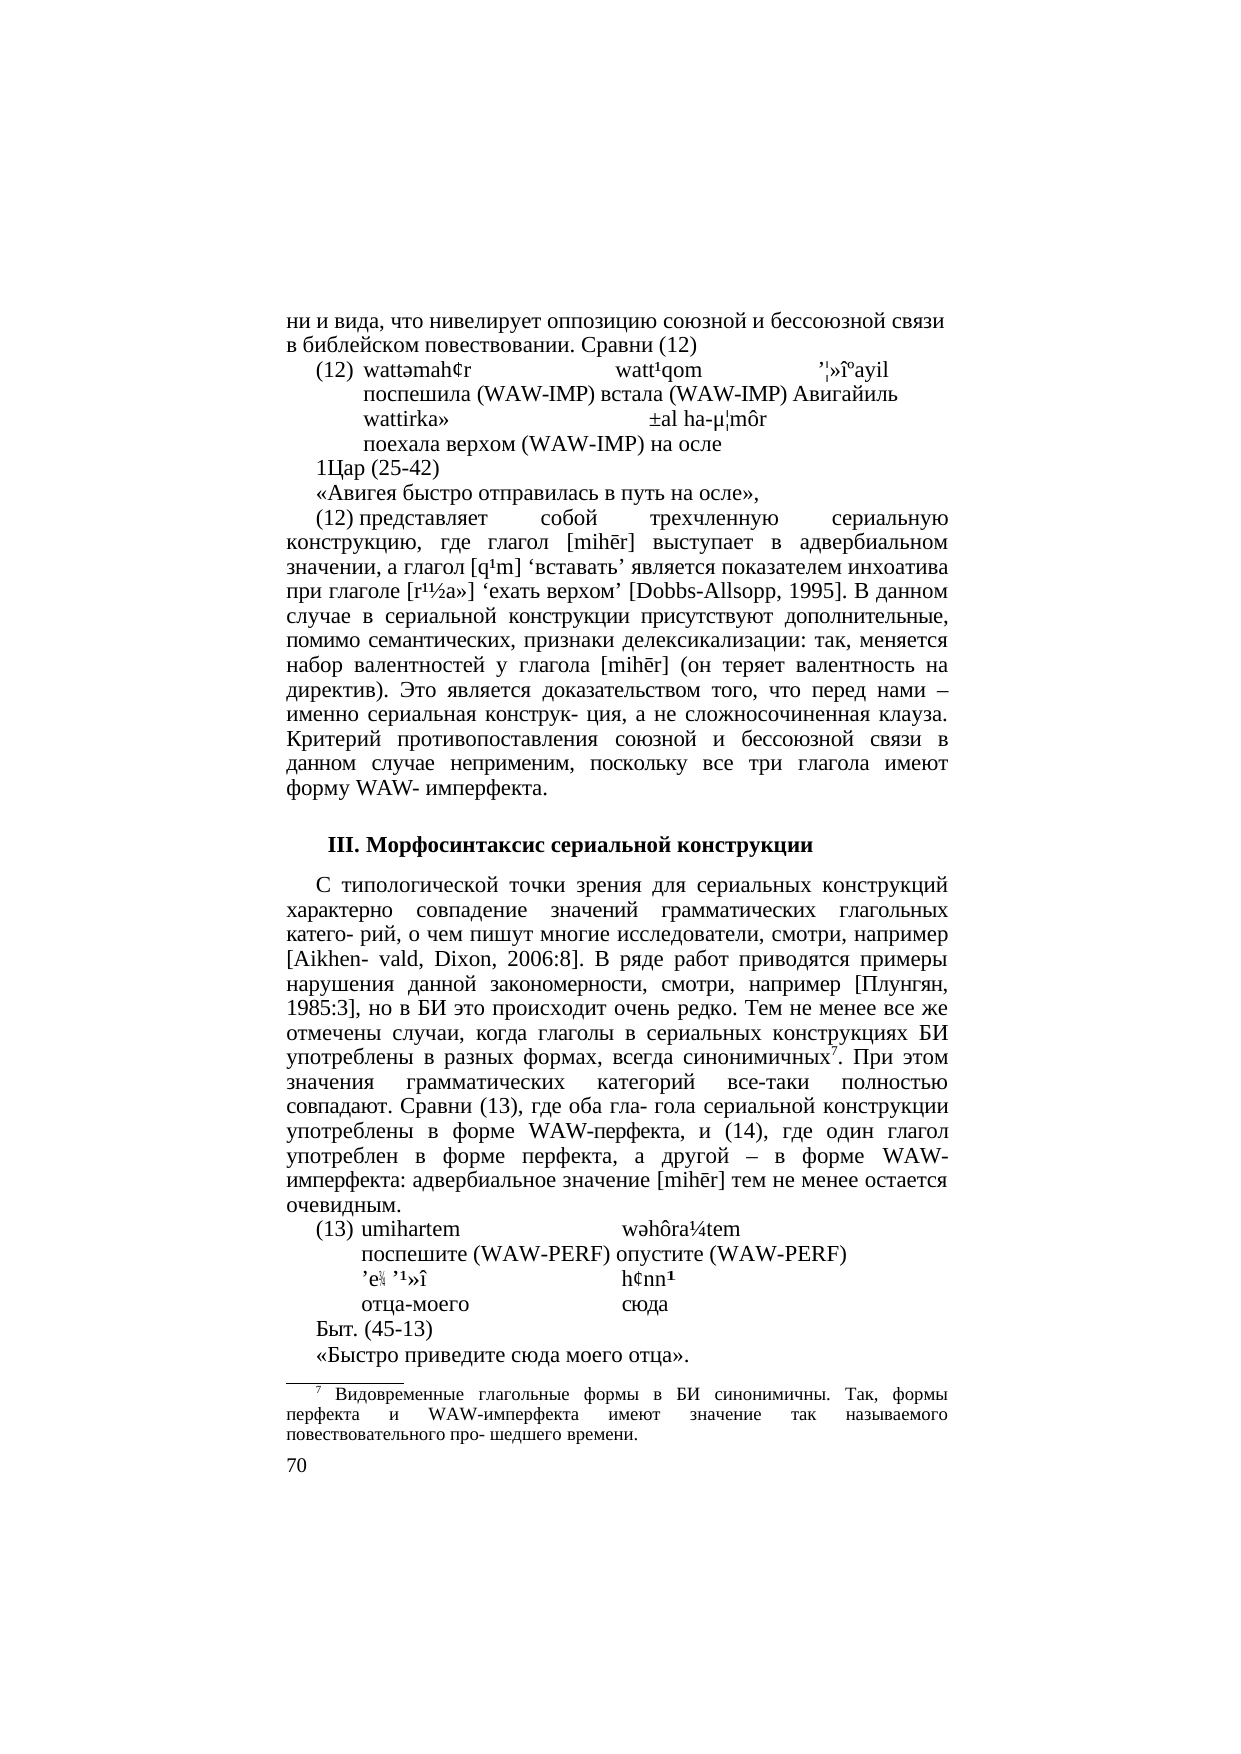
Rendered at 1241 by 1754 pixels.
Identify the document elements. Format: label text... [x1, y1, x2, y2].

text поехала верхом (WAW-IMP) на осле 1Цар (25-42) [316, 432, 766, 481]
text С типологической точки зрения для сериальных конструкций характерно совпадение значений грамматических глагольных катего- рий, о чем пишут многие исследователи, смотри, например [Aikhen- vald, Dixon, 2006:8]. В ряде работ приводятся примеры нарушения данной закономерности, смотри, например [Плунгян, 1985:3], но в БИ это происходит очень редко. Тем не менее все же отмечены случаи, когда глаголы в сериальных конструкциях БИ употреблены в разных формах, всегда синонимичных7. При этом значения грамматических категорий все-таки полностью совпадают. Сравни (13), где оба гла- гола сериальной конструкции употреблены в форме WAW-перфекта, и (14), где один глагол употреблен в форме перфекта, а другой – в форме WAW-имперфекта: адвербиальное значение [mihēr] тем не менее остается очевидным. [286, 873, 949, 1217]
list wattəmah¢r watt¹qom ’¦»îºayil поспешила (WAW-IMP) встала (WAW-IMP) Авигайиль wattirka» ±al ha-μ¦môr [316, 358, 924, 431]
text 7 Видовременные глагольные формы в БИ синонимичны. Так, формы перфекта и WAW-имперфекта имеют значение так называемого повествовательного про- шедшего времени. [286, 1385, 948, 1444]
list представляет собой трехчленную сериальную конструкцию, где глагол [mihēr] выступает в адвербиальном значении, а глагол [q¹m] ‘вставать’ является показателем инхоатива при глаголе [r¹½a»] ‘ехать верхом’ [Dobbs-Allsopp, 1995]. В данном случае в сериальной конструкции присутствуют дополнительные, помимо семантических, признаки делексикализации: так, меняется набор валентностей у глагола [mihēr] (он теряет валентность на директив). Это является доказательством того, что перед нами – именно сериальная конструк- ция, а не сложносочиненная клауза. Критерий противопоставления союзной и бессоюзной связи в данном случае неприменим, поскольку все три глагола имеют форму WAW- имперфекта. [286, 506, 949, 800]
text «Быстро приведите сюда моего отца». [316, 1342, 1065, 1367]
text ’e¾ ’¹»î h¢nn¹ [361, 1267, 1065, 1291]
text «Авигея быстро отправилась в путь на осле», [316, 481, 1065, 505]
text 70 [286, 1453, 1065, 1477]
text отца-моего сюда Быт. (45-13) [316, 1292, 671, 1342]
text ни и вида, что нивелирует оппозицию союзной и бессоюзной связи в библейском повествовании. Сравни (12) [286, 309, 954, 358]
list umihartem wəhôra¼tem [316, 1217, 1065, 1242]
subtitle Морфосинтаксис сериальной конструкции [327, 831, 1065, 857]
text поспешите (WAW-PERF) опустите (WAW-PERF) [361, 1242, 1065, 1267]
